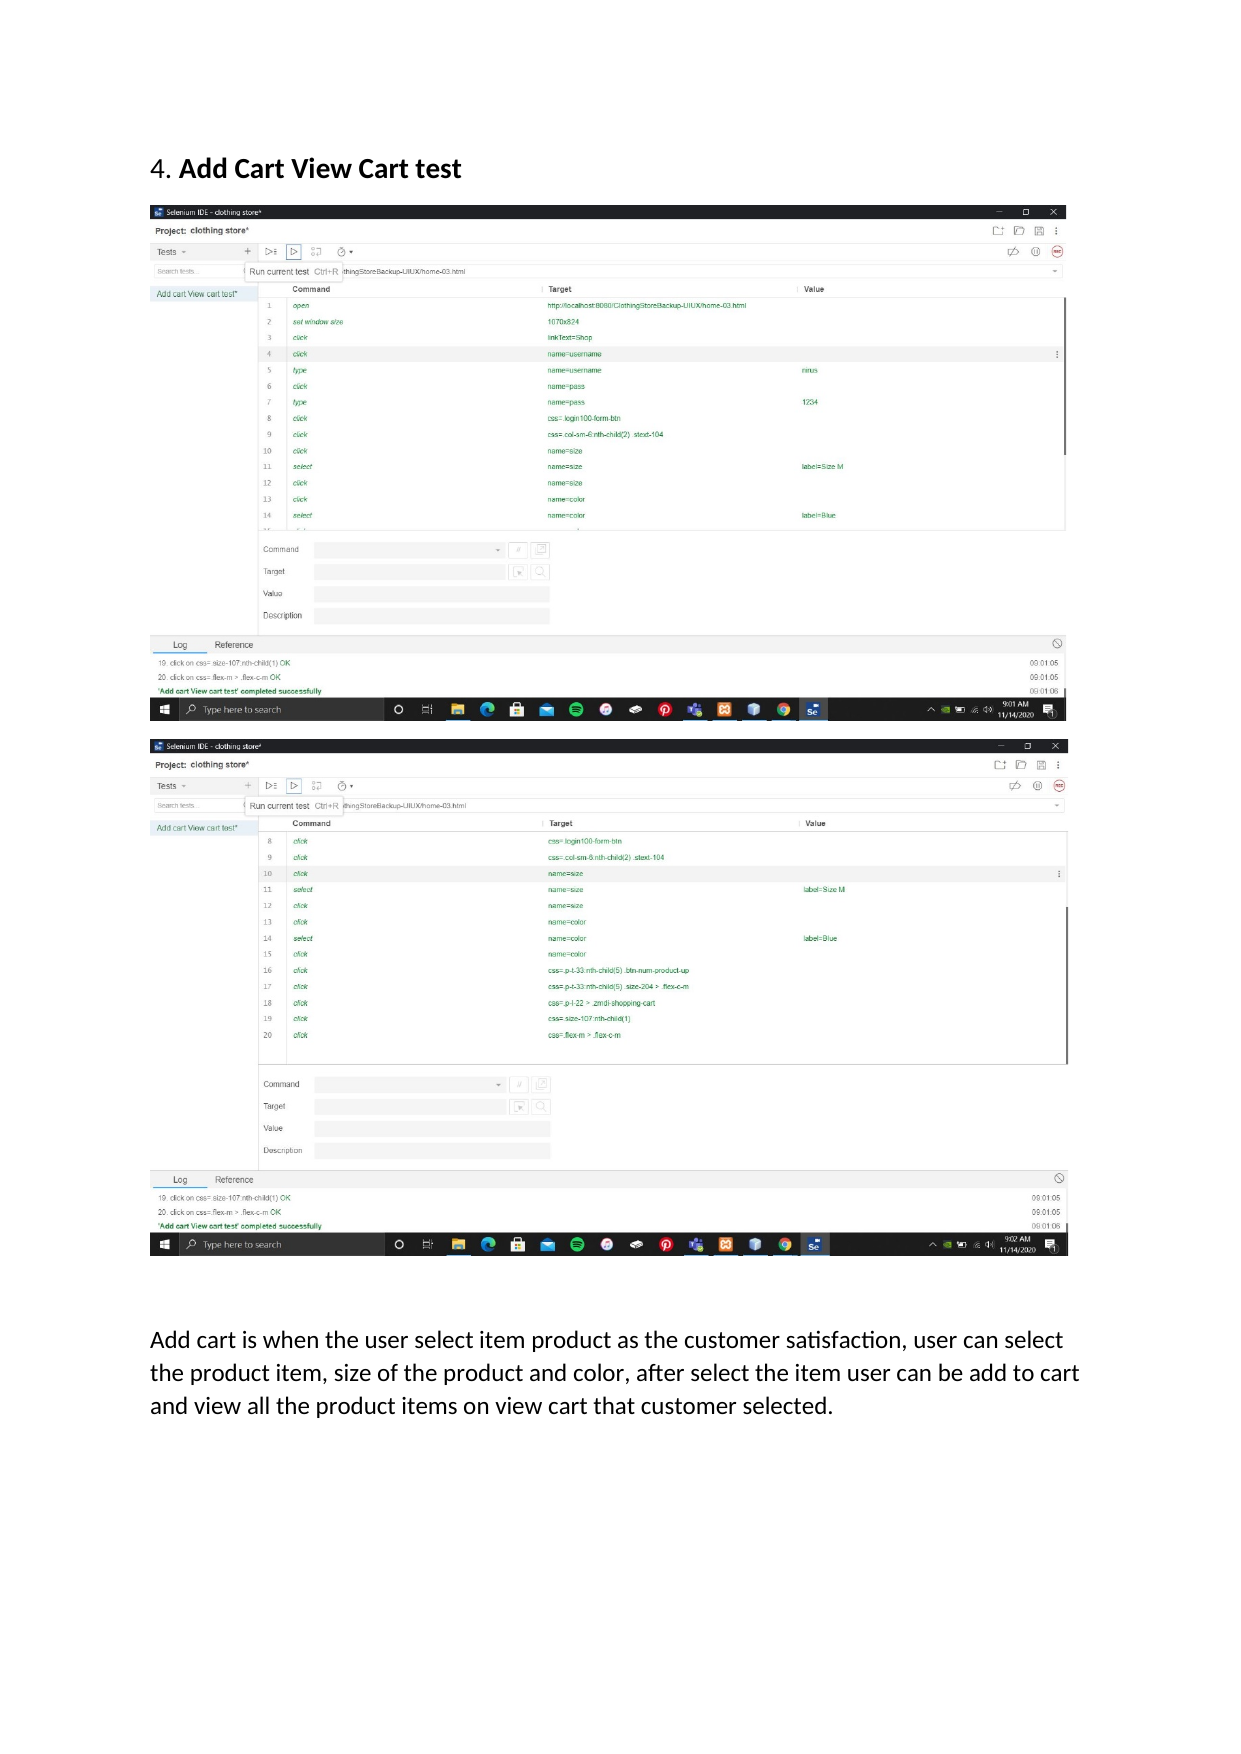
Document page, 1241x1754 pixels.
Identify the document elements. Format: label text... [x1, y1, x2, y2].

text Add cart is when the user select item product as the customer satisfaction, user can select the product item, size of the product and color, after select the item user can be add to cart and view all the product items on view cart that customer selected. [150, 1324, 1090, 1421]
picture [150, 739, 1069, 1256]
text 4. Add Cart View Cart test [150, 150, 1090, 186]
picture [150, 205, 1067, 721]
